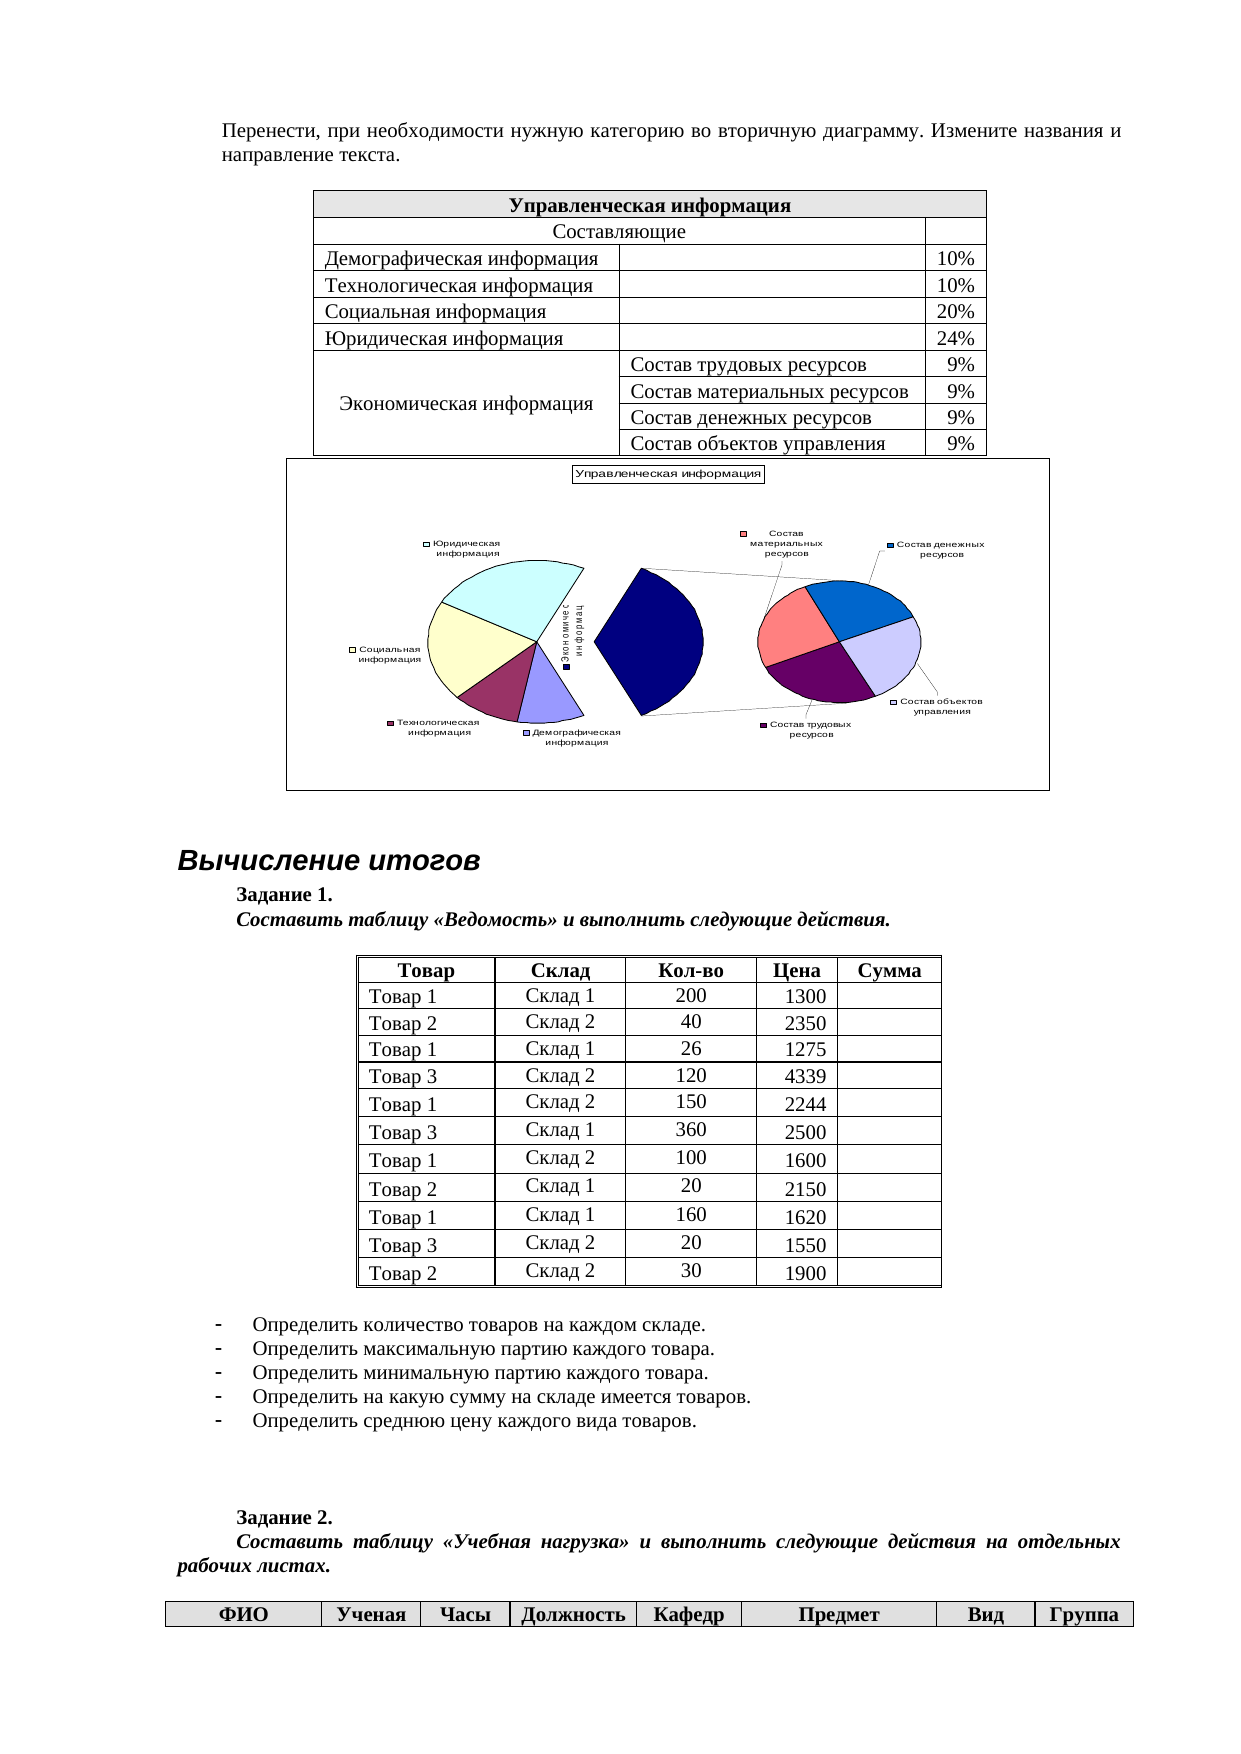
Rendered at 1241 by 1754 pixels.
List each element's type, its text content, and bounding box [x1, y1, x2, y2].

table_cell [838, 1089, 941, 1116]
table_cell [838, 983, 941, 1008]
table_cell 200 [626, 983, 756, 1008]
table_header Сумма [838, 958, 941, 982]
table_header Цена [757, 958, 837, 982]
table_cell [838, 1009, 941, 1035]
table_cell 9% [926, 430, 986, 454]
text Составить таблицу «Ведомость» и выполнить следующие действия. [177, 906, 1122, 931]
table_cell Состав объектов управления [620, 430, 925, 454]
list Определить количество товаров на каждом складе. [215, 1312, 1122, 1336]
table_cell 9% [926, 404, 986, 429]
table_cell Составляющие [314, 218, 925, 243]
table_cell Товар 1 [359, 1202, 494, 1229]
table_cell Социальная информация [314, 298, 619, 323]
table_header Группа [1036, 1602, 1133, 1626]
list Определить минимальную партию каждого товара. [215, 1360, 1122, 1384]
table_cell Товар 3 [359, 1063, 494, 1088]
table_cell [620, 324, 925, 350]
table_cell [838, 1258, 941, 1285]
table_header Вид занятия [937, 1602, 1034, 1626]
table_cell 9% [926, 351, 986, 376]
table_cell Товар 1 [359, 1145, 494, 1172]
table_header Управленческая информация [314, 191, 986, 217]
table_cell 1550 [757, 1230, 837, 1257]
table_cell Демографическая информация [314, 245, 619, 270]
table_cell [838, 1230, 941, 1257]
table_cell 40 [626, 1009, 756, 1035]
table_cell [620, 298, 925, 323]
table_cell 2150 [757, 1174, 837, 1201]
subtitle Вычисление итогов [177, 843, 1122, 876]
text Задание 1. [177, 882, 1122, 906]
table_cell 2244 [757, 1089, 837, 1116]
table_cell Экономическая информация [314, 351, 619, 454]
table_header Часы [421, 1602, 509, 1626]
table_cell 100 [626, 1145, 756, 1172]
table_header Должность [511, 1602, 636, 1626]
table_cell Товар 3 [359, 1230, 494, 1257]
table_cell 2350 [757, 1009, 837, 1035]
table_cell 2500 [757, 1117, 837, 1144]
table_cell 160 [626, 1202, 756, 1229]
table_cell [838, 1117, 941, 1144]
text Задание 2. [177, 1504, 1122, 1529]
table_cell [838, 1174, 941, 1201]
table_header Склад [496, 958, 625, 982]
table_header Кол-во [626, 958, 756, 982]
list Определить на какую сумму на складе имеется товаров. [215, 1384, 1122, 1408]
table_header ФИО [166, 1602, 321, 1626]
table_cell 30 [626, 1258, 756, 1285]
list Определить максимальную партию каждого товара. [215, 1336, 1122, 1360]
table_cell Товар 2 [359, 1258, 494, 1285]
table_cell Товар 1 [359, 983, 494, 1008]
table_cell Склад 2 [496, 1258, 625, 1285]
table_cell 1275 [757, 1036, 837, 1061]
table_cell 1900 [757, 1258, 837, 1285]
table_cell Склад 2 [496, 1230, 625, 1257]
table_cell 1600 [757, 1145, 837, 1172]
table_cell [838, 1202, 941, 1229]
table_cell 1620 [757, 1202, 837, 1229]
table_header Кафедра [637, 1602, 741, 1626]
table_cell 150 [626, 1089, 756, 1116]
table_cell 20% [926, 298, 986, 323]
table_cell [838, 1036, 941, 1061]
table_cell 4339 [757, 1063, 837, 1088]
table_cell [620, 271, 925, 297]
table_cell Товар 1 [359, 1089, 494, 1116]
table_cell Склад 2 [496, 1089, 625, 1116]
table_cell Состав трудовых ресурсов [620, 351, 925, 376]
table_cell Склад 1 [496, 1202, 625, 1229]
table_cell Склад 1 [496, 1036, 625, 1061]
table_cell Склад 2 [496, 1063, 625, 1088]
table_cell [838, 1063, 941, 1088]
table_cell 26 [626, 1036, 756, 1061]
table_cell 20 [626, 1230, 756, 1257]
table_cell Товар 3 [359, 1117, 494, 1144]
table_cell Склад 1 [496, 983, 625, 1008]
table_cell 9% [926, 377, 986, 403]
table_cell Склад 1 [496, 1117, 625, 1144]
table_cell Склад 2 [496, 1009, 625, 1035]
table_cell Товар 1 [359, 1036, 494, 1061]
table_cell Состав денежных ресурсов [620, 404, 925, 429]
table_cell 20 [626, 1174, 756, 1201]
table_cell Склад 2 [496, 1145, 625, 1172]
table_header Ученая степень [322, 1602, 420, 1626]
table_cell [620, 245, 925, 270]
table_cell [838, 1145, 941, 1172]
table_cell Товар 2 [359, 1009, 494, 1035]
text Составить таблицу «Учебная нагрузка» и выполнить следующие действия на отдельных рабочих листах. [177, 1529, 1122, 1577]
list Определить среднюю цену каждого вида товаров. [215, 1408, 1122, 1432]
table_header Товар [359, 958, 494, 982]
table_cell Склад 1 [496, 1174, 625, 1201]
table_cell 10% [926, 271, 986, 297]
table_cell Товар 2 [359, 1174, 494, 1201]
table_cell Состав материальных ресурсов [620, 377, 925, 403]
table_cell Технологическая информация [314, 271, 619, 297]
table_cell 120 [626, 1063, 756, 1088]
table_cell 24% [926, 324, 986, 350]
table_cell 10% [926, 245, 986, 270]
table_cell 360 [626, 1117, 756, 1144]
table_cell Юридическая информация [314, 324, 619, 350]
table_header Предмет [742, 1602, 936, 1626]
table_cell 1300 [757, 983, 837, 1008]
table_cell [926, 218, 986, 243]
